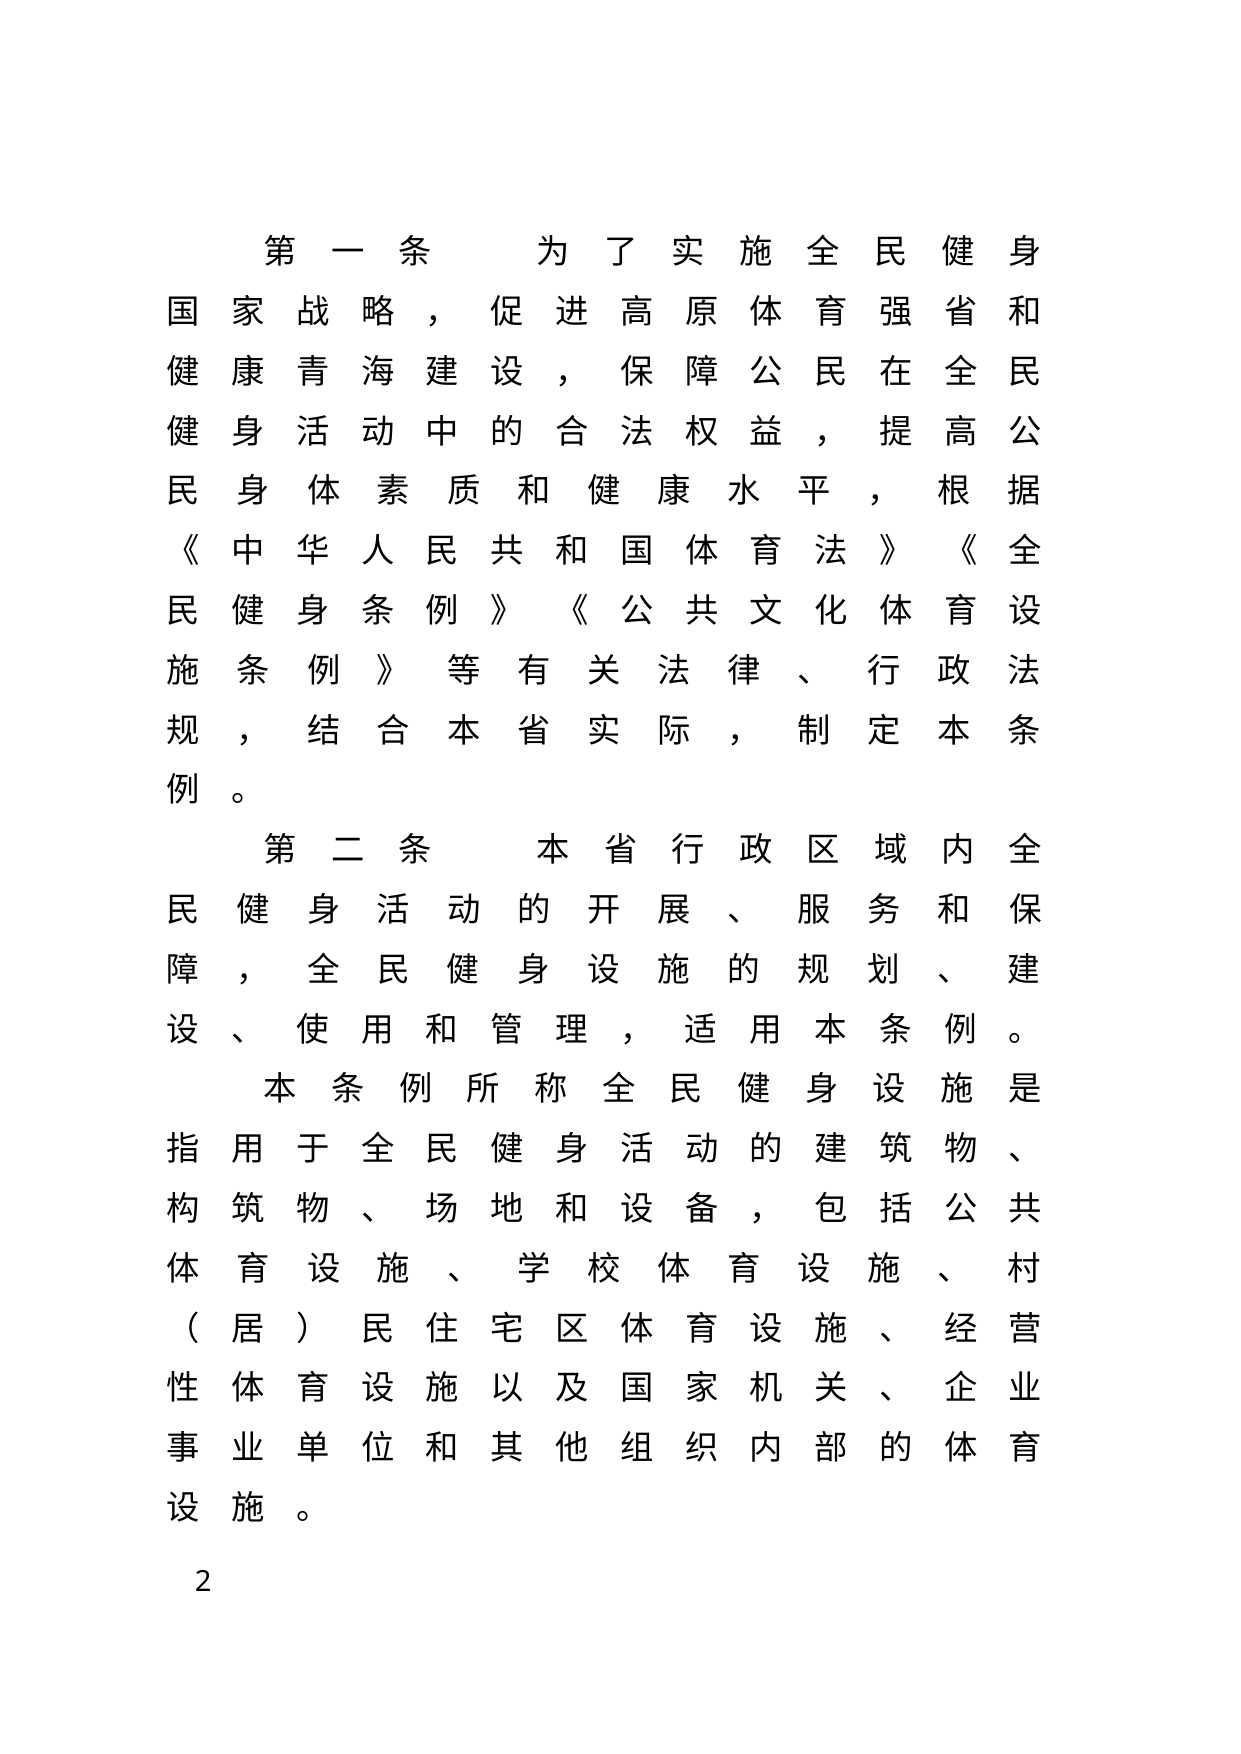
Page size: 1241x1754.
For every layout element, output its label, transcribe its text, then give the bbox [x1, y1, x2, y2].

text 第二条 本省行政区域内全民健身活动的开展、服务和保障，全民健身设施的规划、建设、使用和管理，适用本条例。 [167, 817, 1074, 1056]
text 本条例所称全民健身设施是指用于全民健身活动的建筑物、构筑物、场地和设备，包括公共体育设施、学校体育设施、村（居）民住宅区体育设施、经营性体育设施以及国家机关、企业事业单位和其他组织内部的体育设施。 [167, 1056, 1074, 1535]
text 第一条 为了实施全民健身国家战略，促进高原体育强省和健康青海建设，保障公民在全民健身活动中的合法权益，提高公民身体素质和健康水平，根据《中华人民共和国体育法》《全民健身条例》《公共文化体育设施条例》等有关法律、行政法规，结合本省实际，制定本条例。 [167, 219, 1074, 817]
